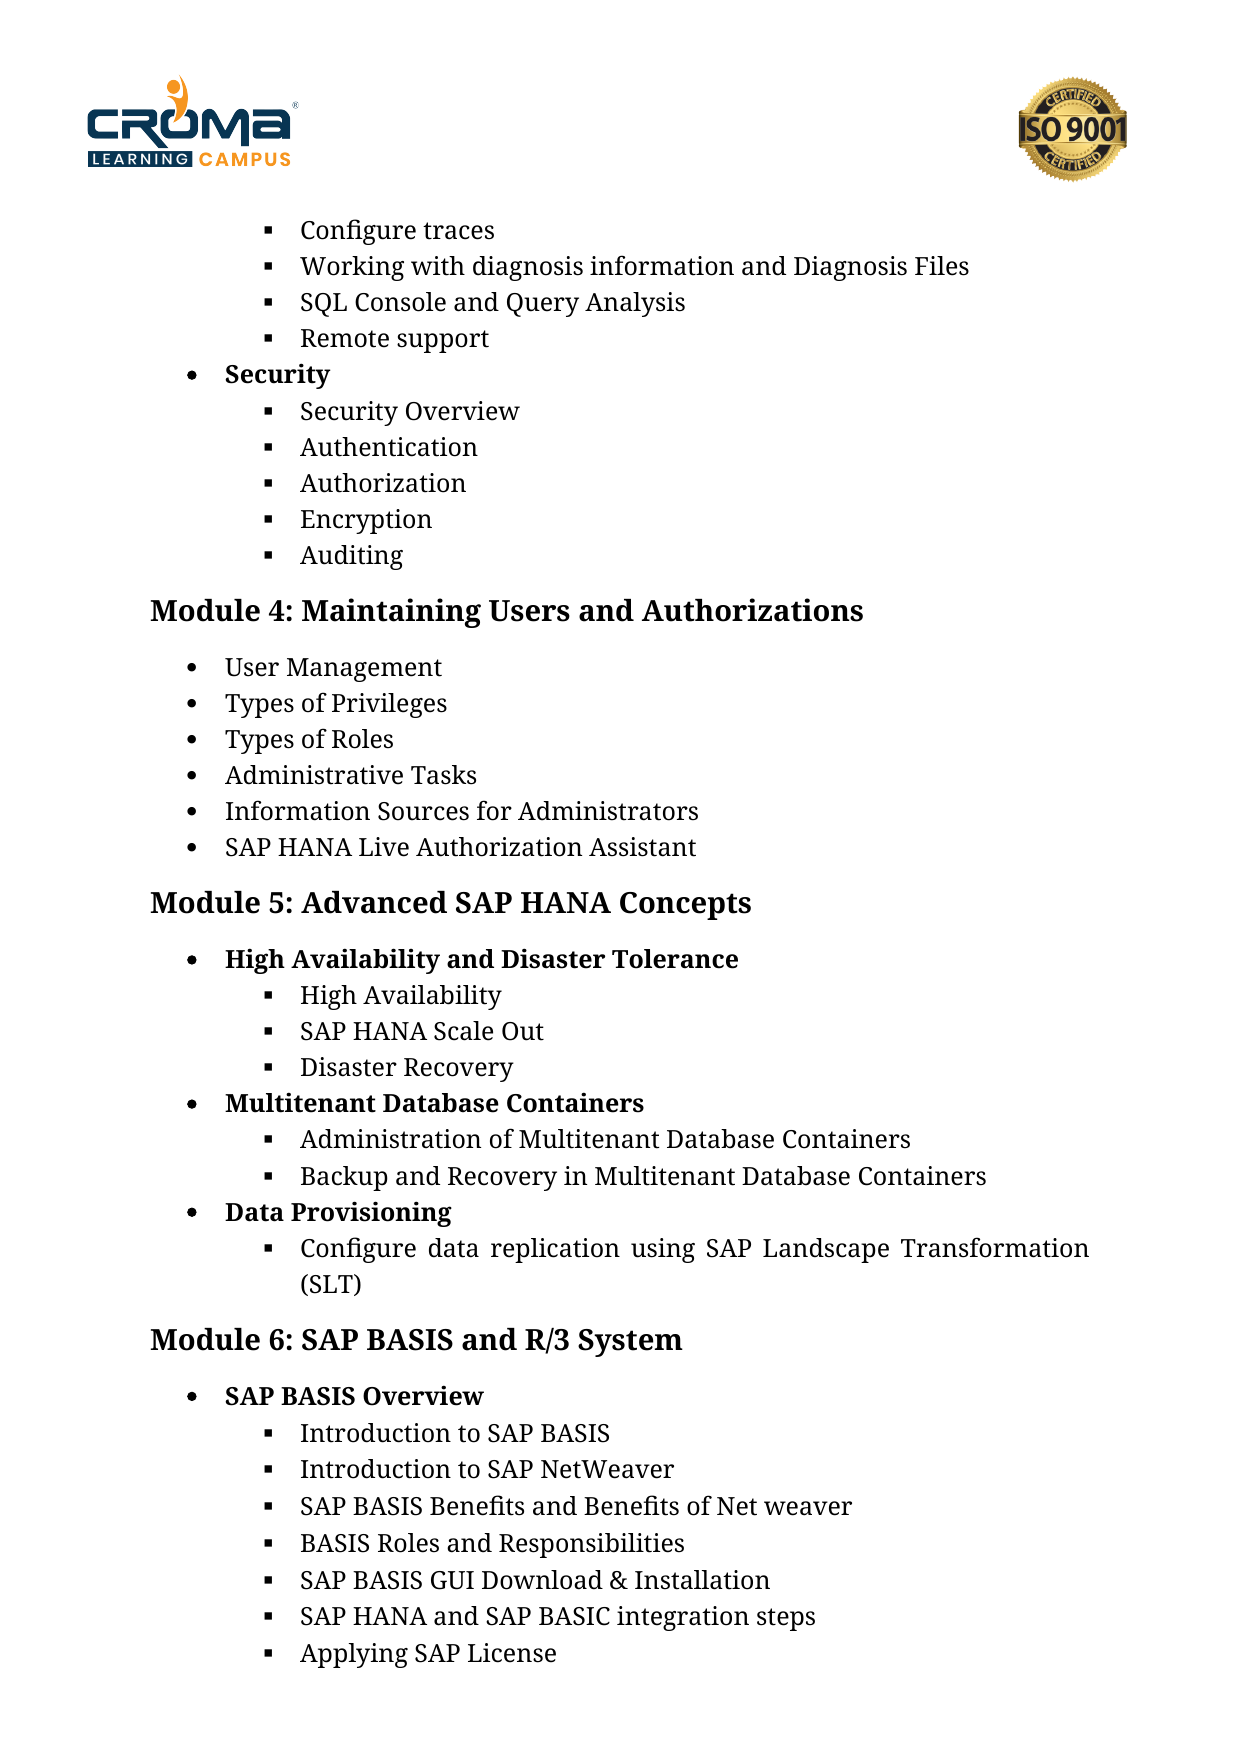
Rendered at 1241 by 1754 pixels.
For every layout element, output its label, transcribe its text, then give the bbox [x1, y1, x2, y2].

list Authentication [262, 429, 1090, 463]
text Module 4: Maintaining Users and Authorizations [150, 590, 1090, 630]
list Introduction to SAP NetWeaver [262, 1452, 1090, 1486]
list Configure traces [262, 213, 1090, 247]
list Backup and Recovery in Multitenant Database Containers [262, 1158, 1090, 1192]
list Types of Roles [187, 722, 1090, 756]
list Administration of Multitenant Database Containers [262, 1122, 1090, 1156]
picture [991, 74, 1155, 184]
list Information Sources for Administrators [187, 794, 1090, 828]
picture [87, 74, 299, 167]
text Module 5: Advanced SAP HANA Concepts [150, 882, 1090, 922]
list SAP HANA Live Authorization Assistant [187, 830, 1090, 864]
list BASIS Roles and Responsibilities [262, 1526, 1090, 1559]
list Types of Privileges [187, 686, 1090, 719]
list SAP HANA Scale Out [262, 1014, 1090, 1048]
list Disaster Recovery [262, 1050, 1090, 1084]
list High Availability [262, 978, 1090, 1012]
text Module 6: SAP BASIS and R/3 System [150, 1319, 1090, 1359]
list User Management [187, 649, 1090, 683]
list Encryption [262, 501, 1090, 535]
list Working with diagnosis information and Diagnosis Files [262, 249, 1090, 283]
list High Availability and Disaster Tolerance [187, 942, 1090, 976]
list SAP BASIS GUI Download & Installation [262, 1562, 1090, 1596]
list Data Provisioning [187, 1194, 1090, 1228]
list SQL Console and Query Analysis [262, 285, 1090, 319]
list Auditing [262, 537, 1090, 571]
list Administrative Tasks [187, 758, 1090, 792]
list SAP BASIS Benefits and Benefits of Net weaver [262, 1489, 1090, 1523]
list Remote support [262, 321, 1090, 355]
list Authorization [262, 465, 1090, 499]
list Security Overview [262, 393, 1090, 427]
list SAP HANA and SAP BASIC integration steps [262, 1599, 1090, 1633]
list Multitenant Database Containers [187, 1086, 1090, 1120]
list Security [187, 357, 1090, 391]
list SAP BASIS Overview [187, 1378, 1090, 1412]
list Configure data replication using SAP Landscape Transformation (SLT) [262, 1230, 1090, 1300]
list Applying SAP License [262, 1636, 1090, 1670]
list Introduction to SAP BASIS [262, 1415, 1090, 1449]
